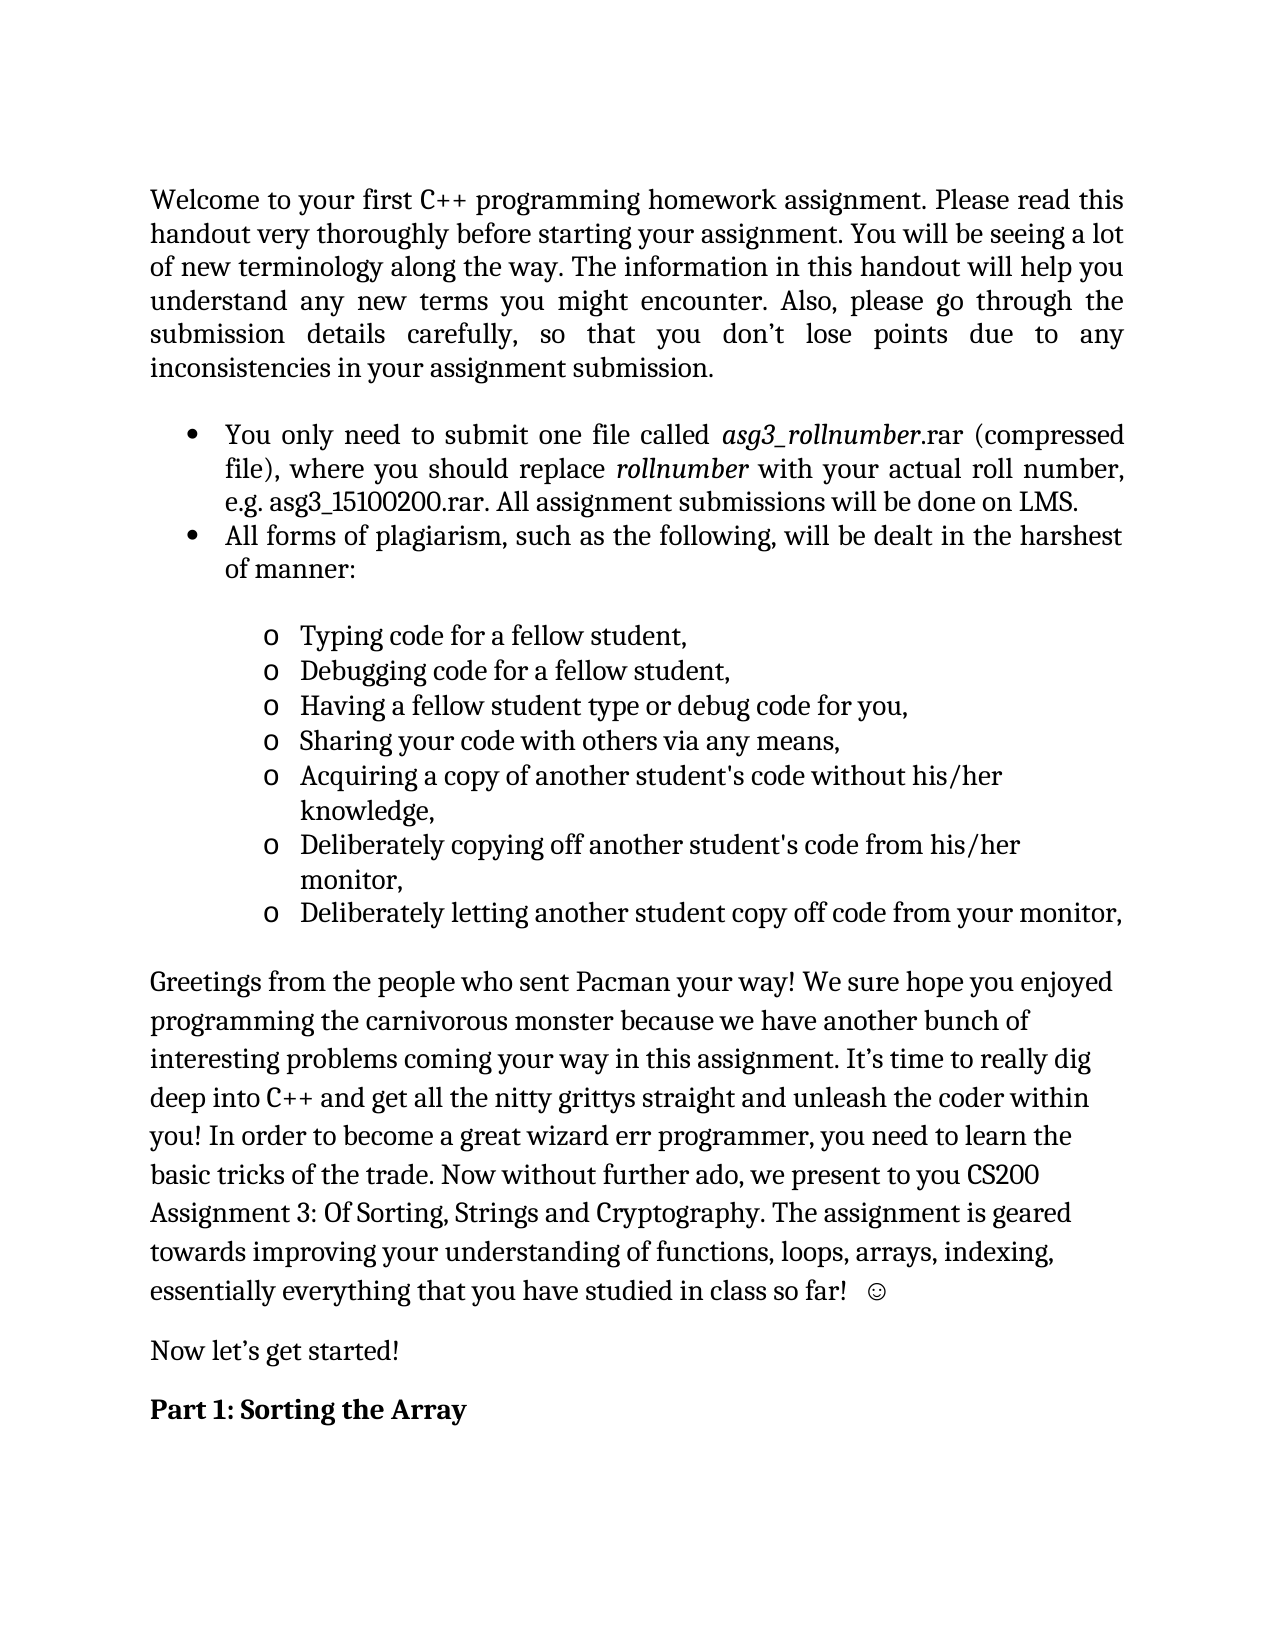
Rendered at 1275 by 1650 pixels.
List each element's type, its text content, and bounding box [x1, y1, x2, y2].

text Part 1: Sorting the Array [150, 1393, 1125, 1427]
list Having a fellow student type or debug code for you, [262, 689, 1125, 724]
text Greetings from the people who sent Pacman your way! We sure hope you enjoyed programming the carnivorous monster because we have another bunch of interesting problems coming your way in this assignment. It’s time to really dig deep into C++ and get all the nitty grittys straight and unleash the coder within you! In order to become a great wizard err programmer, you need to learn the basic tricks of the trade. Now without further ado, we present to you CS200 Assignment 3: Of Sorting, Strings and Cryptography. The assignment is geared towards improving your understanding of functions, loops, arrays, indexing, essentially everything that you have studied in class so far! ☺ [150, 965, 1125, 1308]
list Sharing your code with others via any means, [262, 724, 1125, 759]
list Debugging code for a fellow student, [262, 654, 1125, 689]
list Deliberately letting another student copy off code from your monitor, [262, 897, 1125, 932]
list Deliberately copying off another student's code from his/her monitor, [262, 828, 1125, 897]
list Typing code for a fellow student, [262, 619, 1125, 654]
list All forms of plagiarism, such as the following, will be dealt in the harshest of manner: [187, 519, 1125, 586]
text Welcome to your first C++ programming homework assignment. Please read this handout very thoroughly before starting your assignment. You will be seeing a lot of new terminology along the way. The information in this handout will help you understand any new terms you might encounter. Also, please go through the submission details carefully, so that you don’t lose points due to any inconsistencies in your assignment submission. [150, 183, 1125, 385]
list Acquiring a copy of another student's code without his/her knowledge, [262, 759, 1125, 828]
text Now let’s get started! [150, 1334, 1125, 1368]
list You only need to submit one file called asg3_rollnumber.rar (compressed file), where you should replace rollnumber with your actual roll number, e.g. asg3_15100200.rar. All assignment submissions will be done on LMS. [187, 418, 1125, 519]
